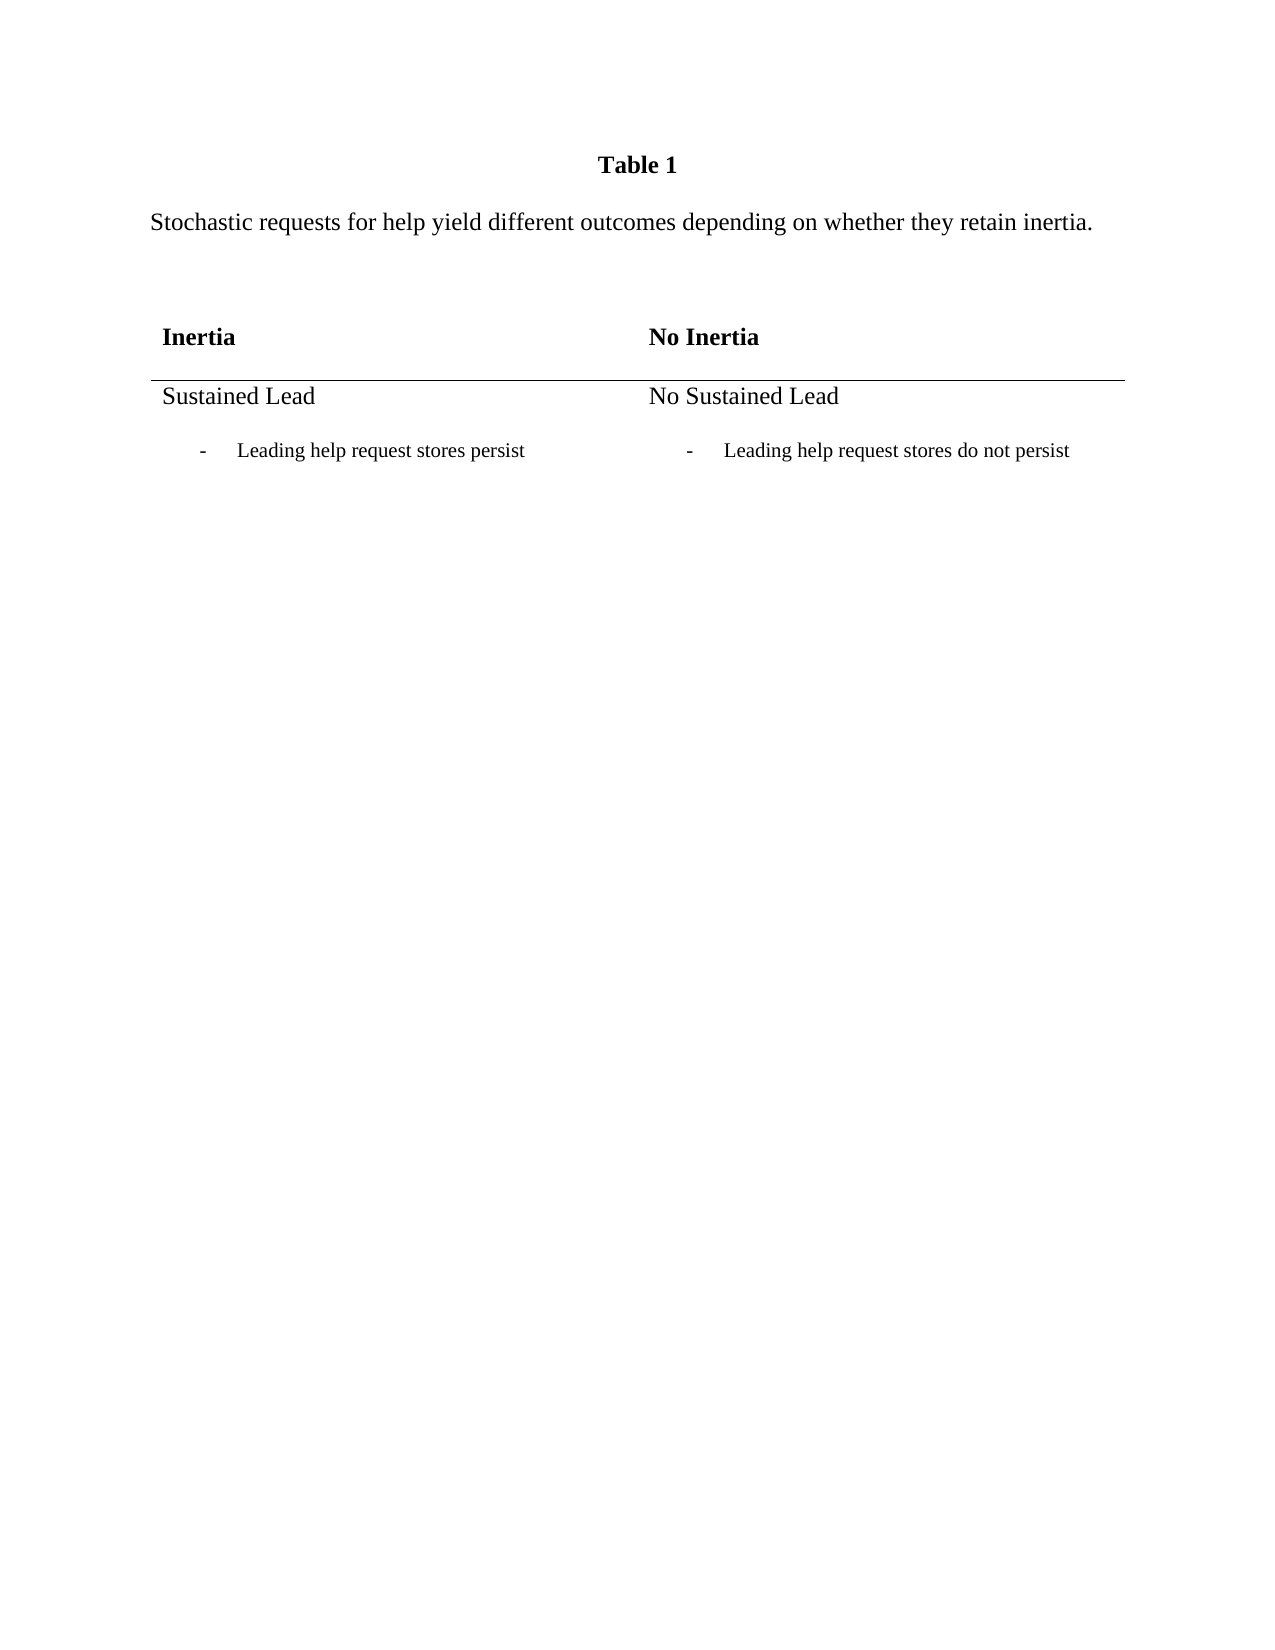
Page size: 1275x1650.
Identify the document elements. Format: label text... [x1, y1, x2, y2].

table_header No Inertia [638, 323, 1124, 380]
table_cell Sustained Lead Leading help request stores persist [151, 381, 637, 491]
table_header Inertia [151, 323, 637, 380]
table_cell No Sustained Lead Leading help request stores do not persist [638, 381, 1124, 491]
text Table 1 [150, 150, 1125, 179]
text Stochastic requests for help yield different outcomes depending on whether they retain inertia. [150, 207, 1125, 236]
